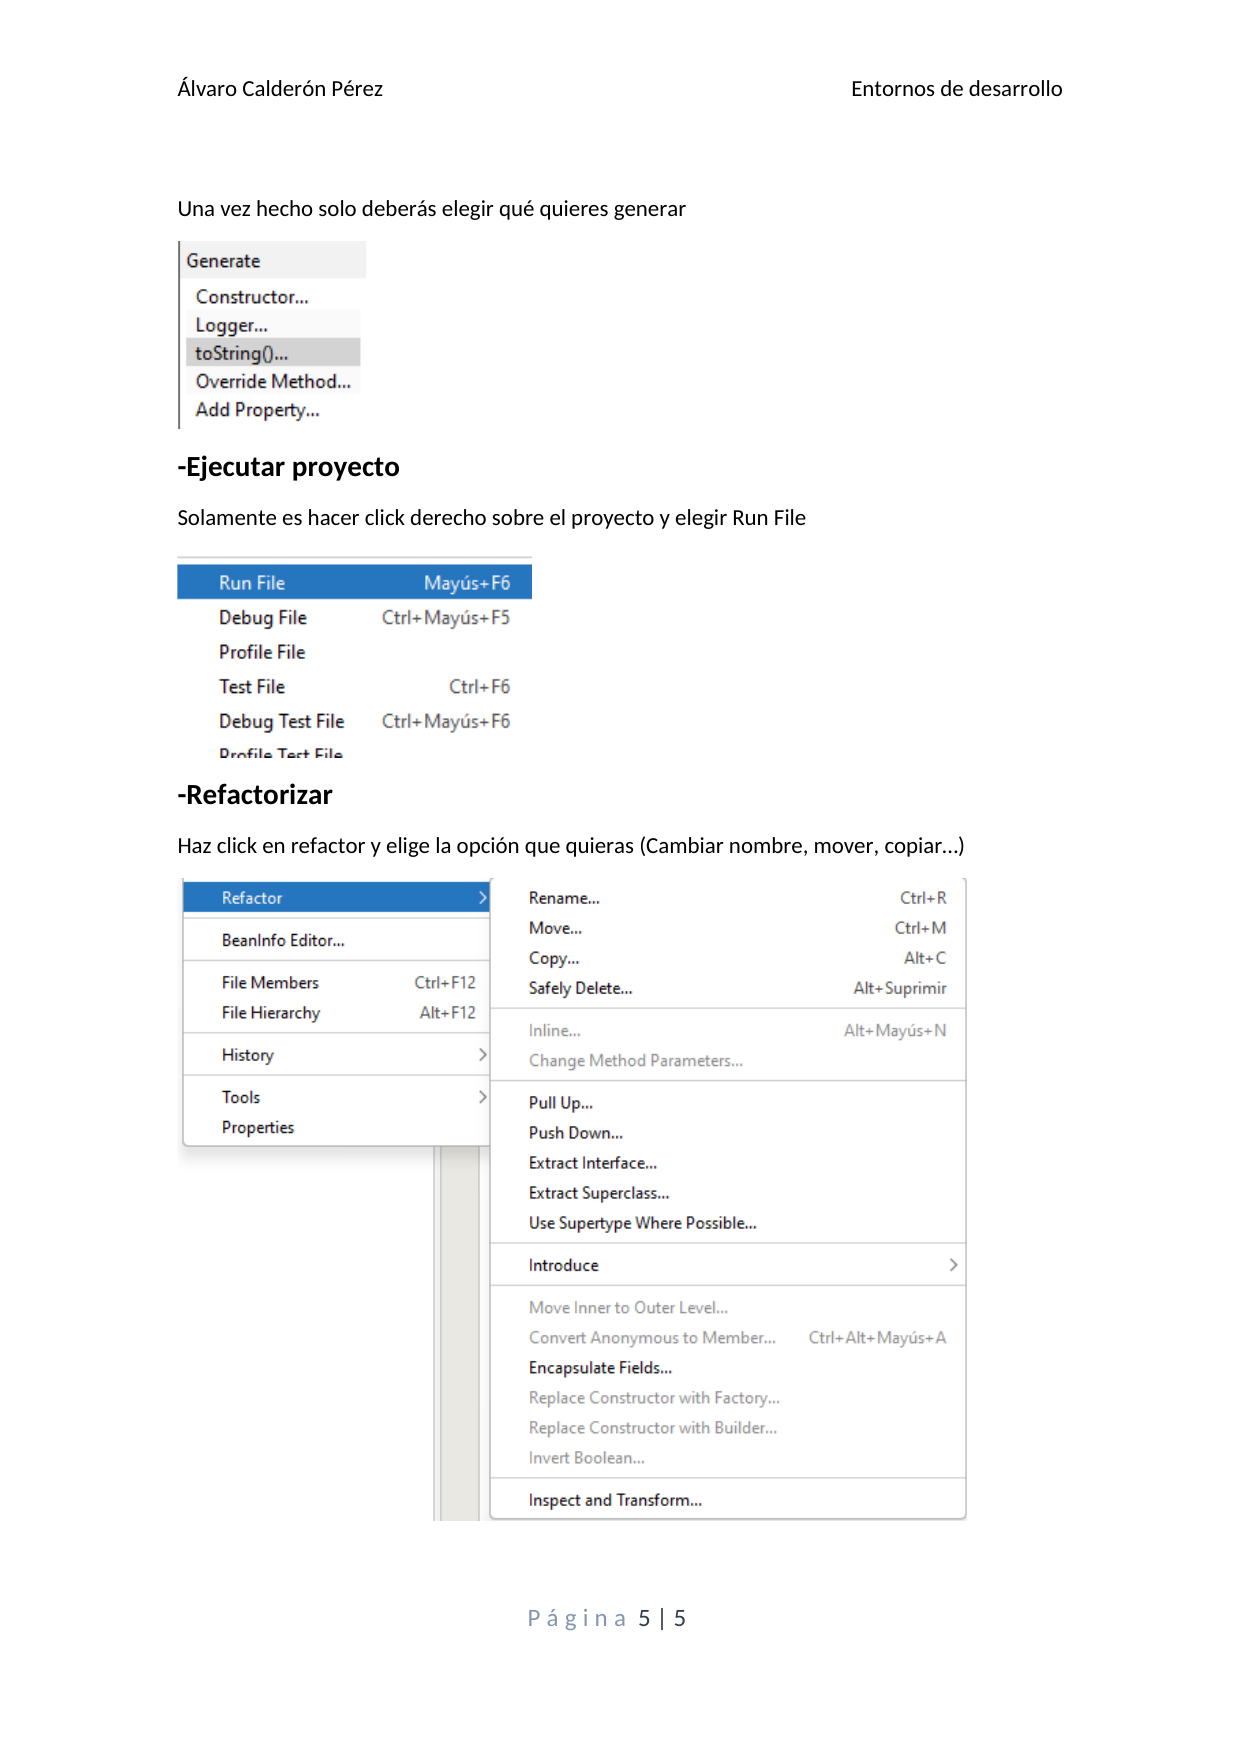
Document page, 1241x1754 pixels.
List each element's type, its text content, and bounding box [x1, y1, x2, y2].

text Una vez hecho solo deberás elegir qué quieres generar [177, 194, 1063, 222]
text Haz click en refactor y elige la opción que quieras (Cambiar nombre, mover, copiar…) [177, 831, 1063, 859]
picture [177, 878, 967, 1521]
text Solamente es hacer click derecho sobre el proyecto y elegir Run File [177, 503, 1063, 531]
text -Refactorizar [177, 776, 1063, 812]
picture [177, 549, 532, 758]
picture [177, 241, 367, 429]
text -Ejecutar proyecto [177, 448, 1063, 483]
